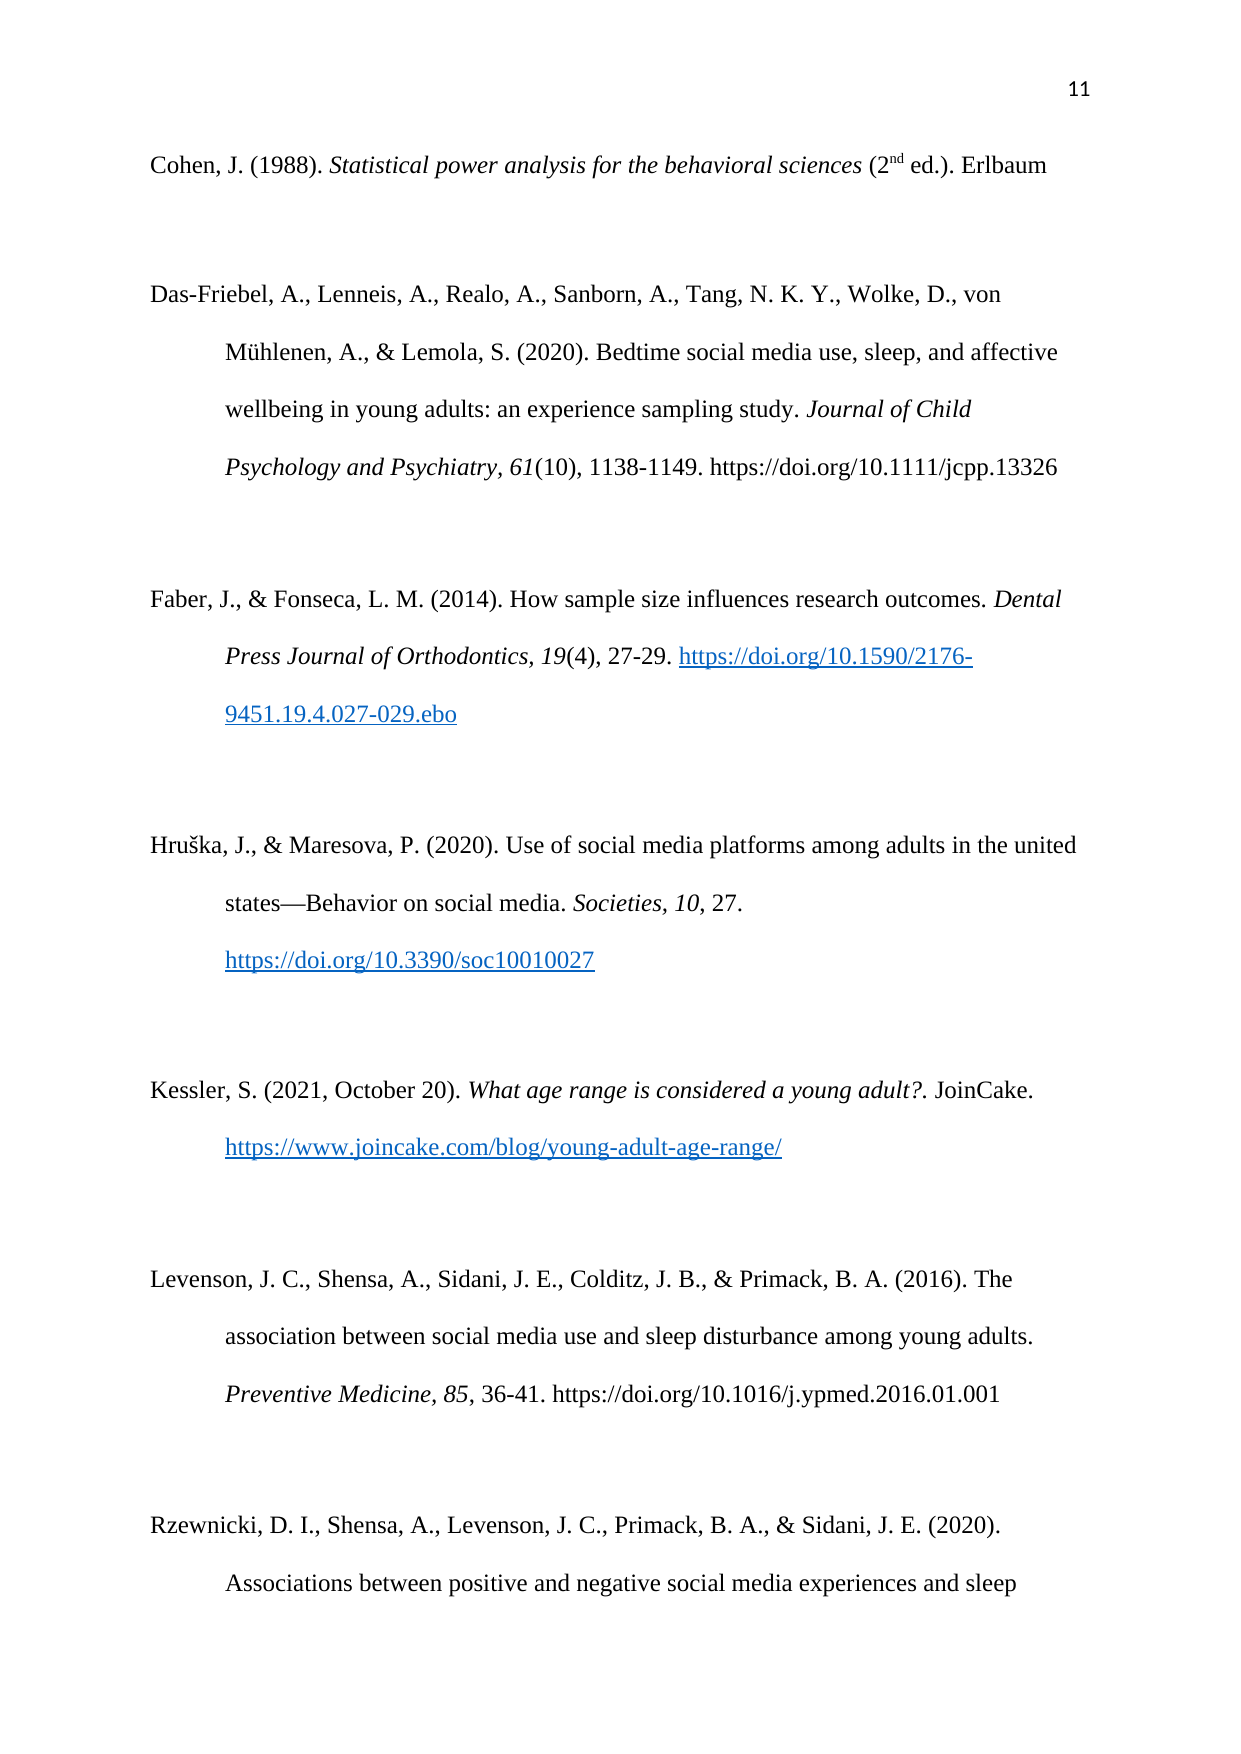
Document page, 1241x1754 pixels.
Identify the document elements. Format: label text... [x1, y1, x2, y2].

text Faber, J., & Fonseca, L. M. (2014). How sample size influences research outcomes. Dental Press Journal of Orthodontics, 19(4), 27-29. https://doi.org/10.1590/2176-9451.19.4.027-029.ebo [150, 584, 1090, 727]
text Kessler, S. (2021, October 20). What age range is considered a young adult?. JoinCake. https://www.joincake.com/blog/young-adult-age-range/ [150, 1075, 1090, 1161]
text Hruška, J., & Maresova, P. (2020). Use of social media platforms among adults in the united states—Behavior on social media. Societies, 10, 27. https://doi.org/10.3390/soc10010027 [150, 830, 1090, 1030]
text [150, 1511, 1090, 1597]
text Das-Friebel, A., Lenneis, A., Realo, A., Sanborn, A., Tang, N. K. Y., Wolke, D., von Mühlenen, A., & Lemola, S. (2020). Bedtime social media use, sleep, and affective wellbeing in young adults: an experience sampling study. Journal of Child Psychology and Psychiatry, 61(10), 1138-1149. https://doi.org/10.1111/jcpp.13326 [150, 279, 1090, 481]
text Levenson, J. C., Shensa, A., Sidani, J. E., Colditz, J. B., & Primack, B. A. (2016). The association between social media use and sleep disturbance among young adults. Preventive Medicine, 85, 36-41. https://doi.org/10.1016/j.ypmed.2016.01.001 [150, 1264, 1090, 1408]
text Cohen, J. (1988). Statistical power analysis for the behavioral sciences (2nd ed.). Erlbaum [150, 150, 1090, 235]
